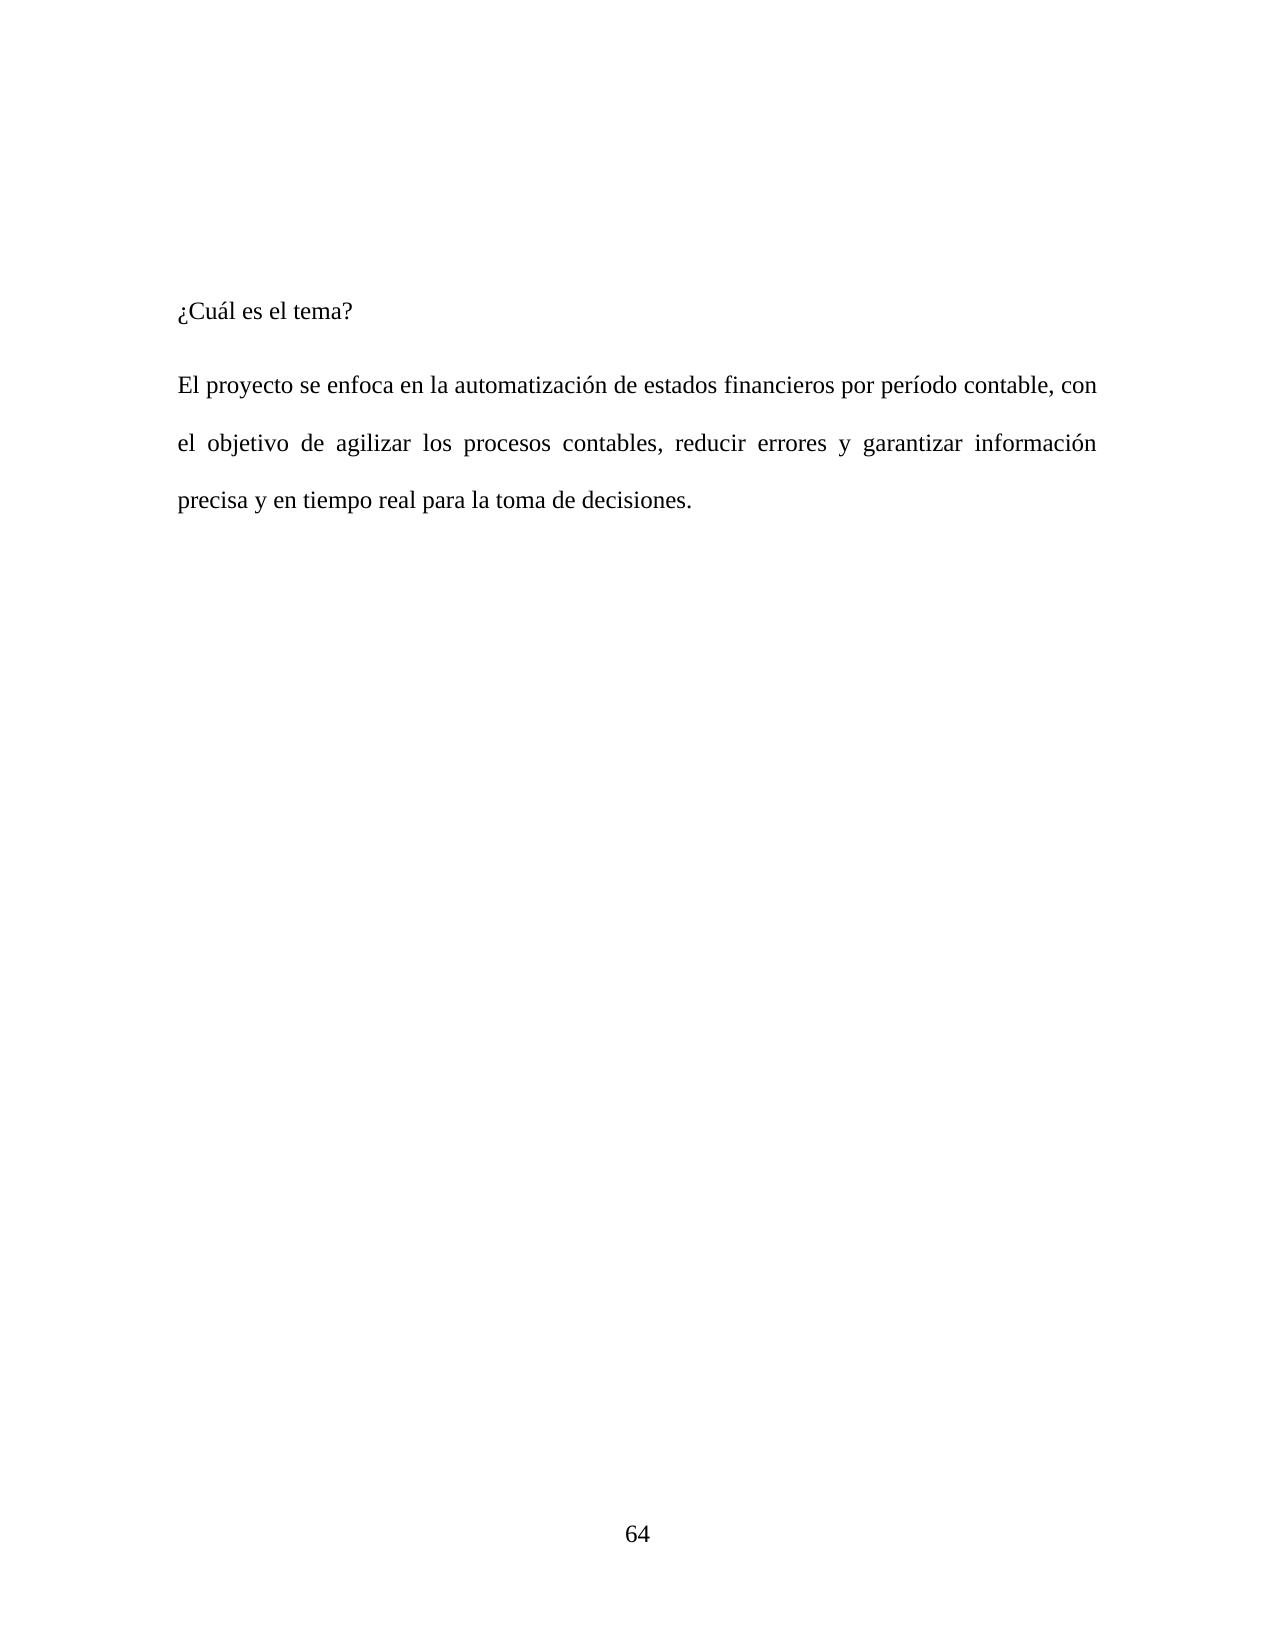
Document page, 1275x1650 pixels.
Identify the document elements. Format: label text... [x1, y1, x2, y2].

text El proyecto se enfoca en la automatización de estados financieros por período contable, con el objetivo de agilizar los procesos contables, reducir errores y garantizar información precisa y en tiempo real para la toma de decisiones. [177, 370, 1098, 514]
text ¿Cuál es el tema? [177, 296, 1098, 325]
